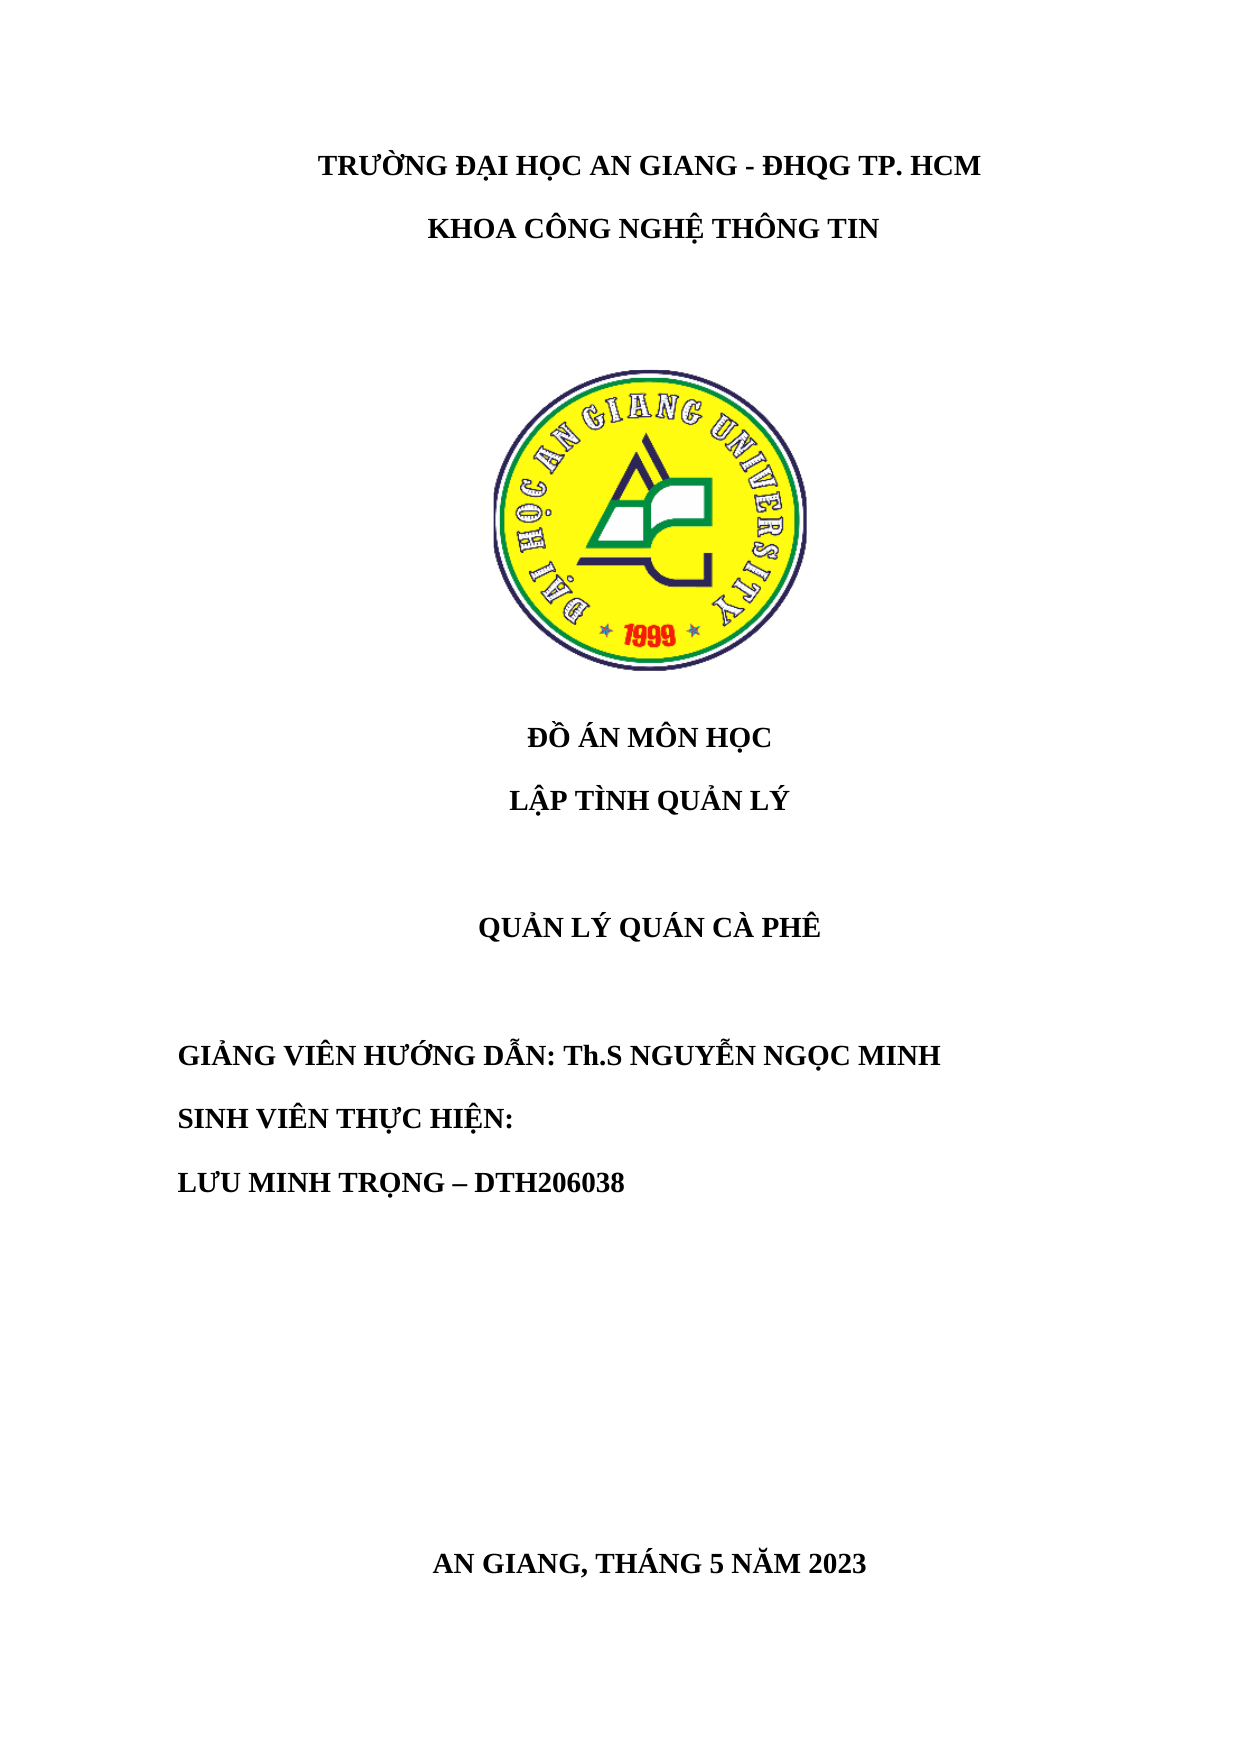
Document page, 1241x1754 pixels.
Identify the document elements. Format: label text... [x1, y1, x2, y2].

text KHOA CÔNG NGHỆ THÔNG TIN [177, 212, 1122, 245]
text LƯU MINH TRỌNG – DTH206038 [177, 1165, 1122, 1198]
text SINH VIÊN THỰC HIỆN: [177, 1101, 1122, 1135]
picture [491, 369, 807, 669]
text ĐỒ ÁN MÔN HỌC [177, 720, 1122, 753]
text AN GIANG, THÁNG 5 NĂM 2023 [177, 1546, 1122, 1579]
text GIẢNG VIÊN HƯỚNG DẪN: Th.S NGUYỄN NGỌC MINH [177, 1038, 1122, 1071]
text QUẢN LÝ QUÁN CÀ PHÊ [177, 911, 1122, 944]
text LẬP TÌNH QUẢN LÝ [177, 783, 1122, 817]
text TRƯỜNG ĐẠI HỌC AN GIANG - ĐHQG TP. HCM [177, 148, 1122, 182]
